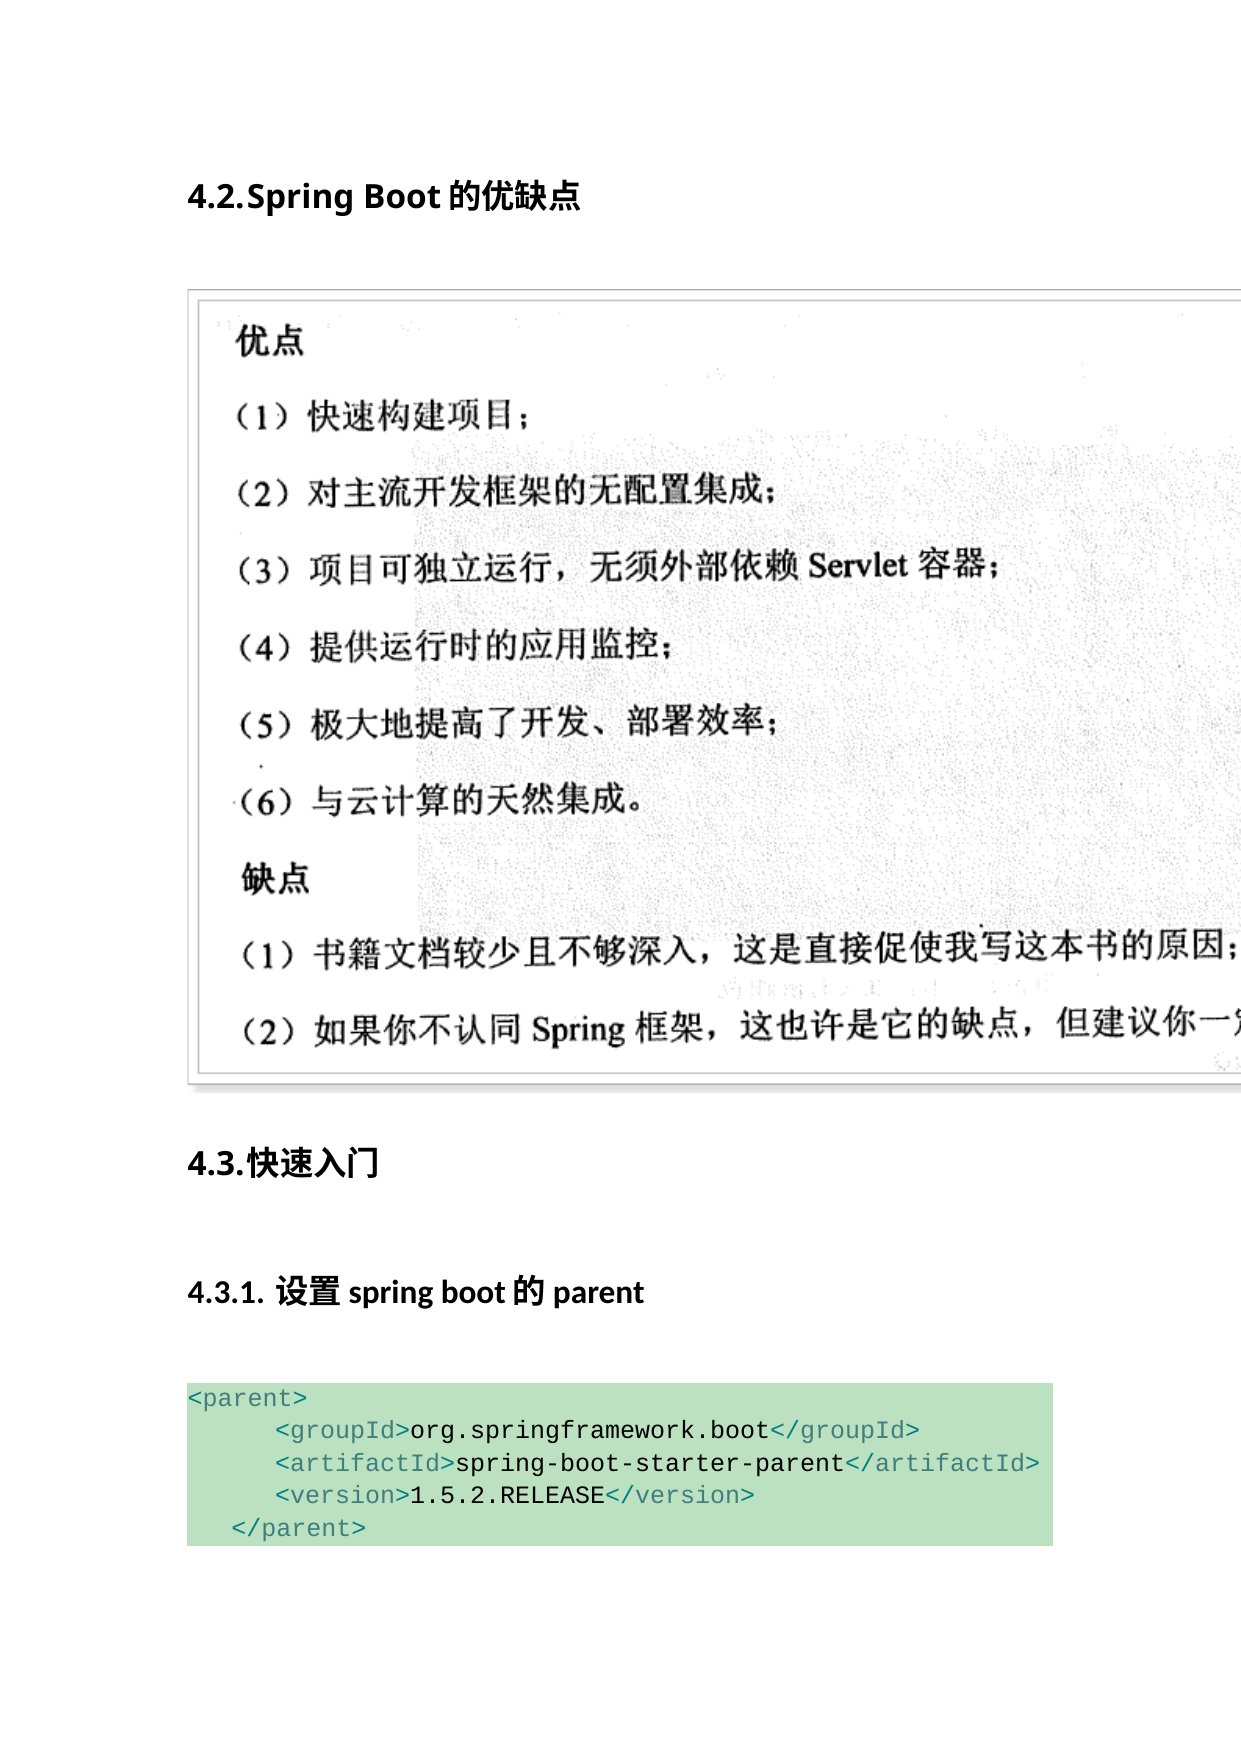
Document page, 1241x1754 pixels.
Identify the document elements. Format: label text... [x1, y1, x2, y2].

subtitle Spring Boot的优缺点 [187, 162, 1053, 227]
text <artifactId>spring-boot-starter-parent</artifactId> [187, 1448, 1053, 1481]
text <version>1.5.2.RELEASE</version> [187, 1481, 1053, 1513]
text <parent> [187, 1383, 1053, 1416]
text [187, 1416, 1053, 1448]
subtitle 快速入门 [187, 1129, 1053, 1194]
subtitle 设置spring boot的parent [187, 1256, 1053, 1321]
text </parent> [187, 1513, 1053, 1546]
picture [187, 289, 1241, 1093]
